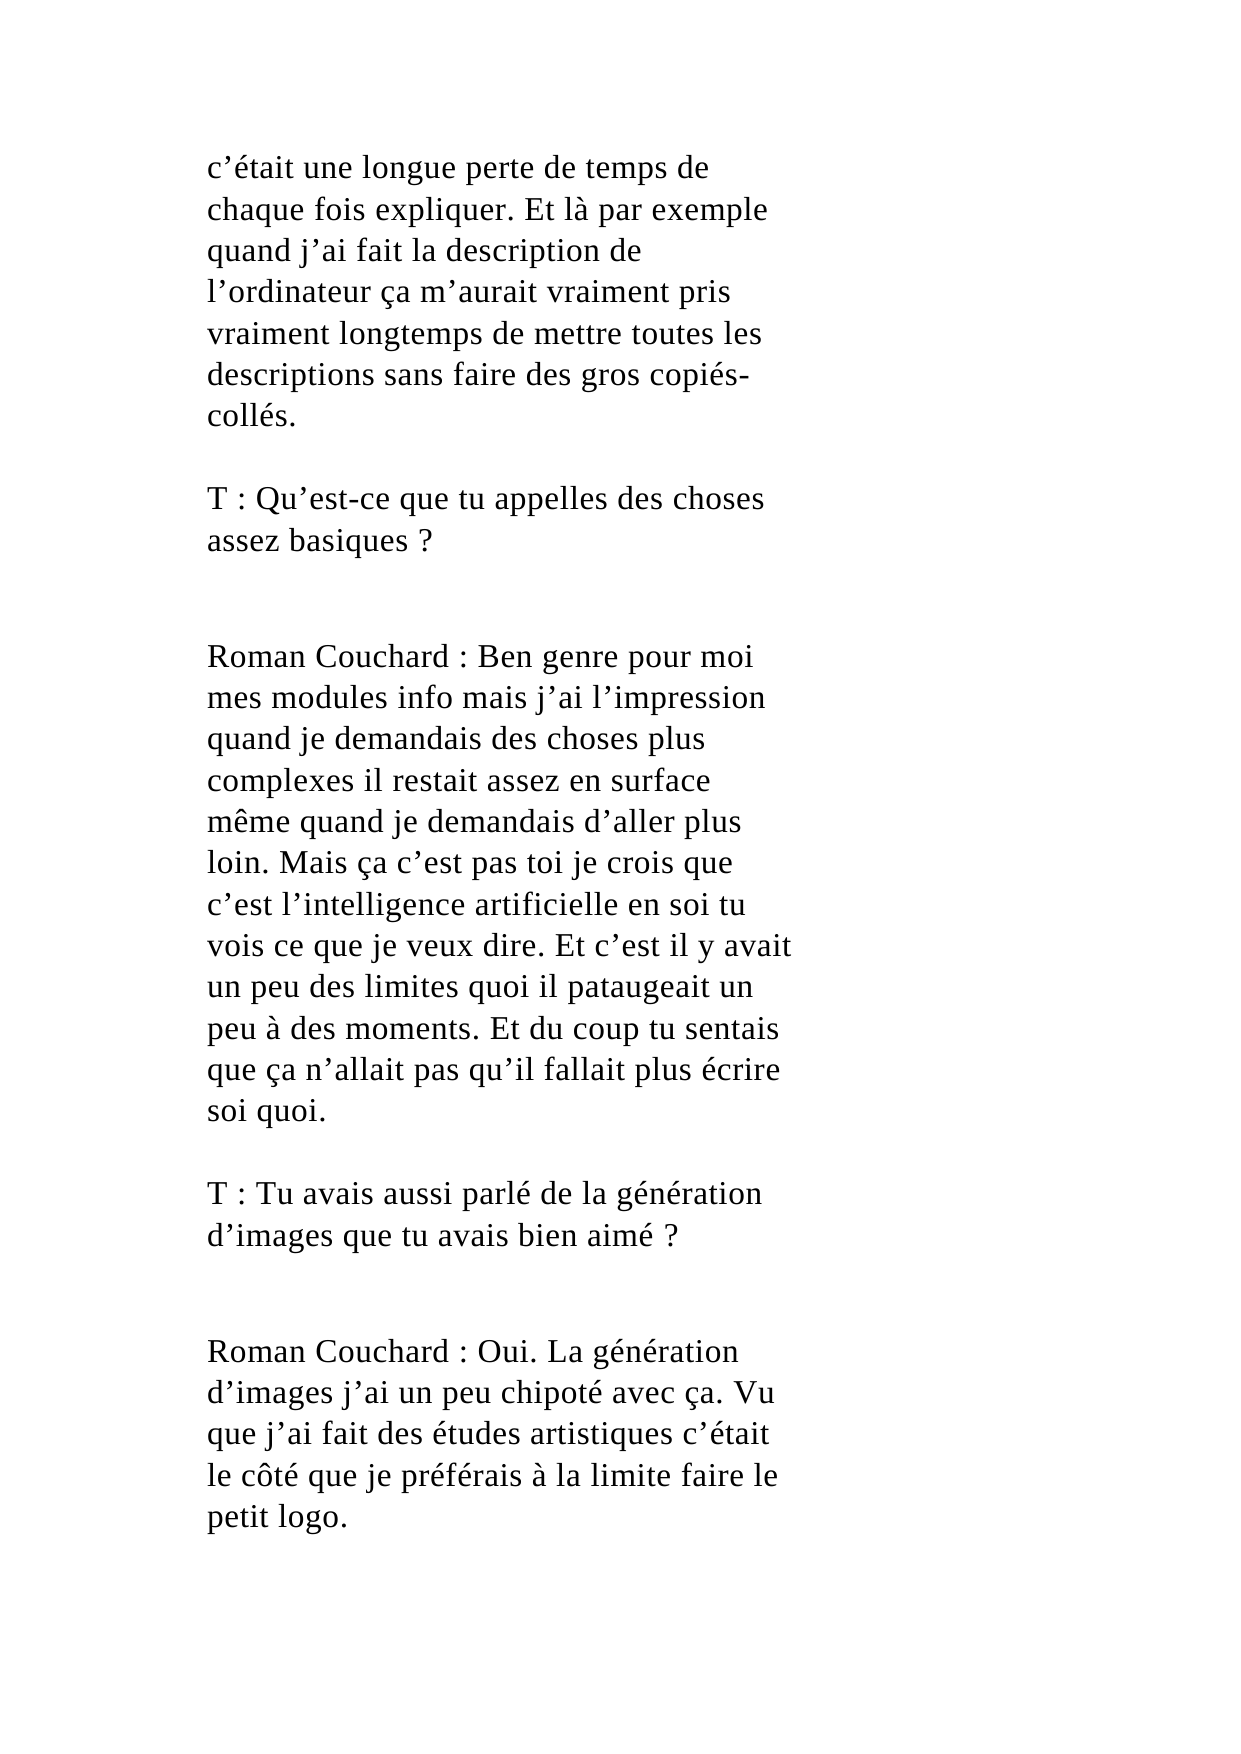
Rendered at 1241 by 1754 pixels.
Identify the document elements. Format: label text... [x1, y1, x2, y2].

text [207, 1331, 797, 1534]
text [207, 148, 797, 558]
text Roman Couchard : Ben genre pour moi mes modules info mais j’ai l’impression quand je demandais des choses plus complexes il restait assez en surface même quand je demandais d’aller plus loin. Mais ça c’est pas toi je crois que c’est l’intelligence artificielle en soi tu vois ce que je veux dire. Et c’est il y avait un peu des limites quoi il pataugeait un peu à des moments. Et du coup tu sentais que ça n’allait pas qu’il fallait plus écrire soi quoi. T : Tu avais aussi parlé de la génération d’images que tu avais bien aimé ? [207, 636, 797, 1253]
